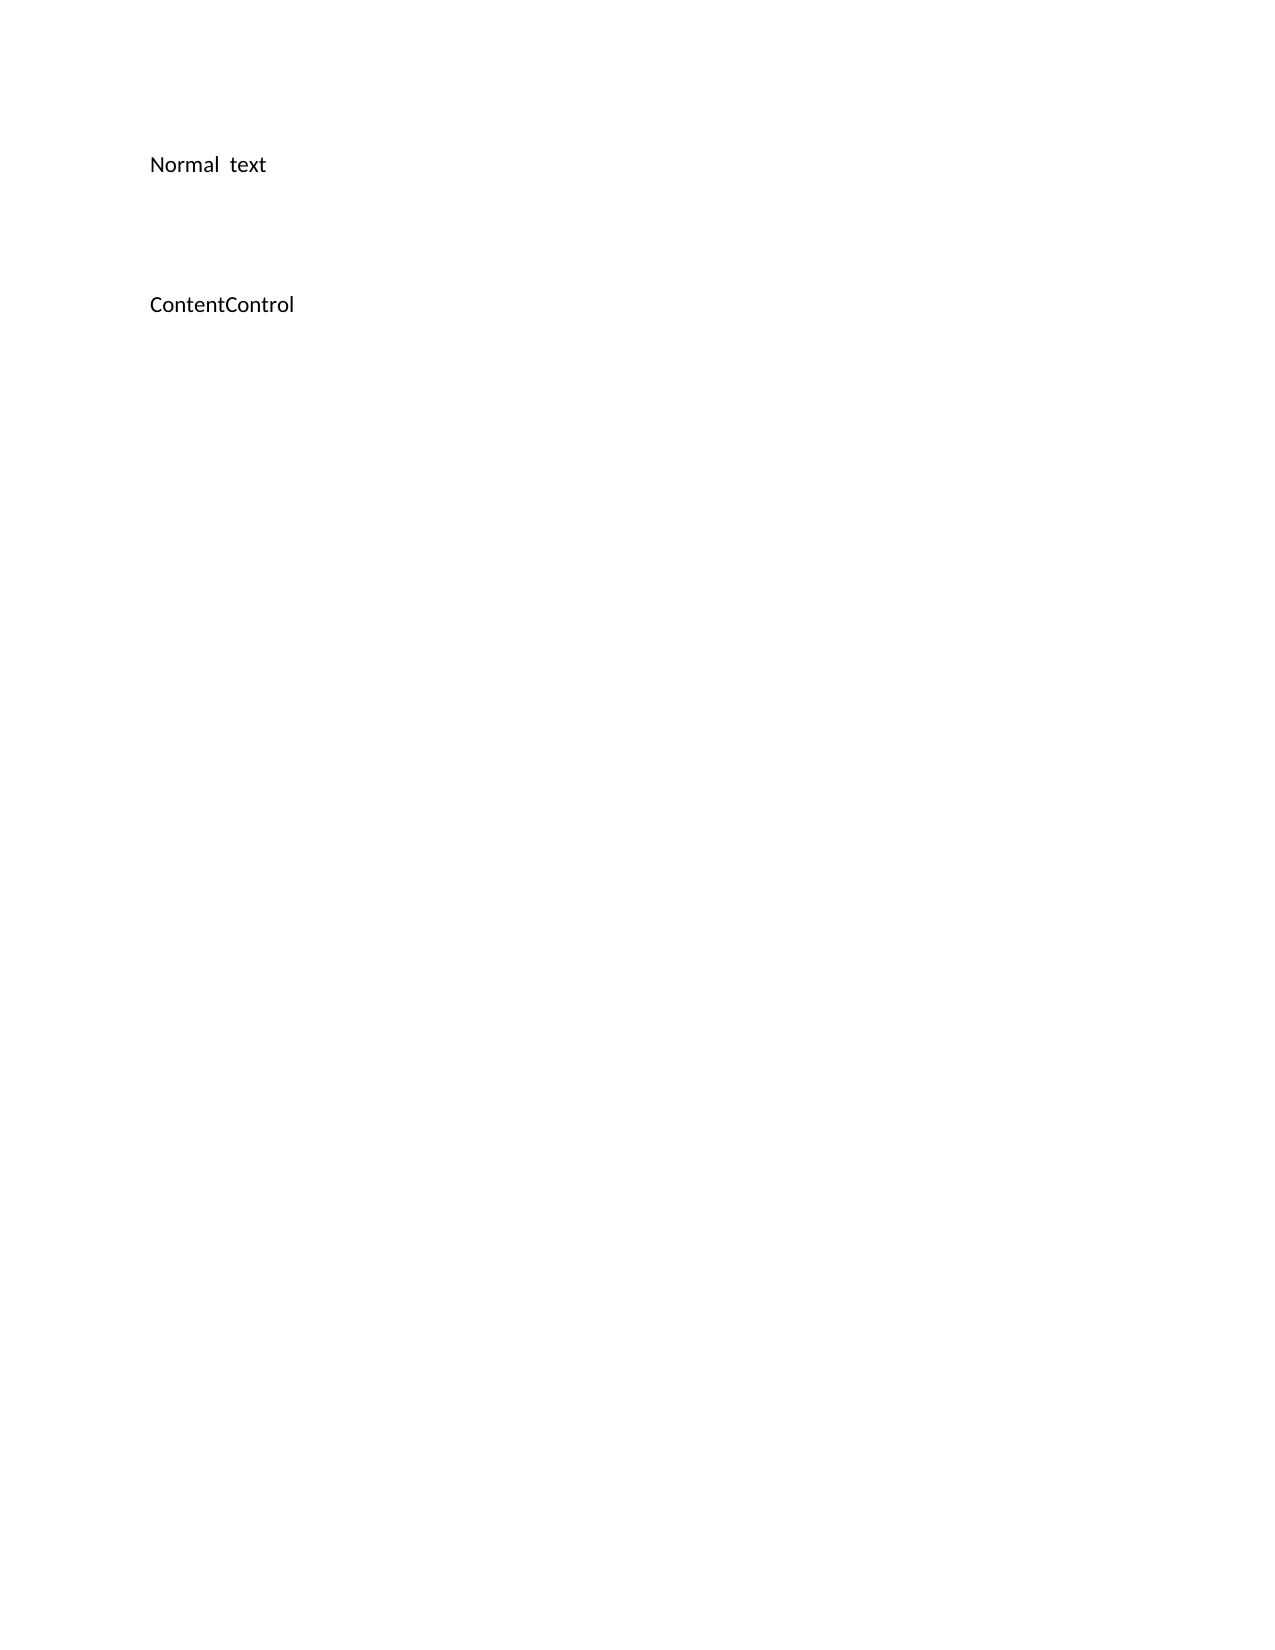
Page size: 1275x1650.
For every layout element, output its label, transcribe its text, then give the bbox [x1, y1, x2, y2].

text Normal text [150, 150, 1125, 178]
